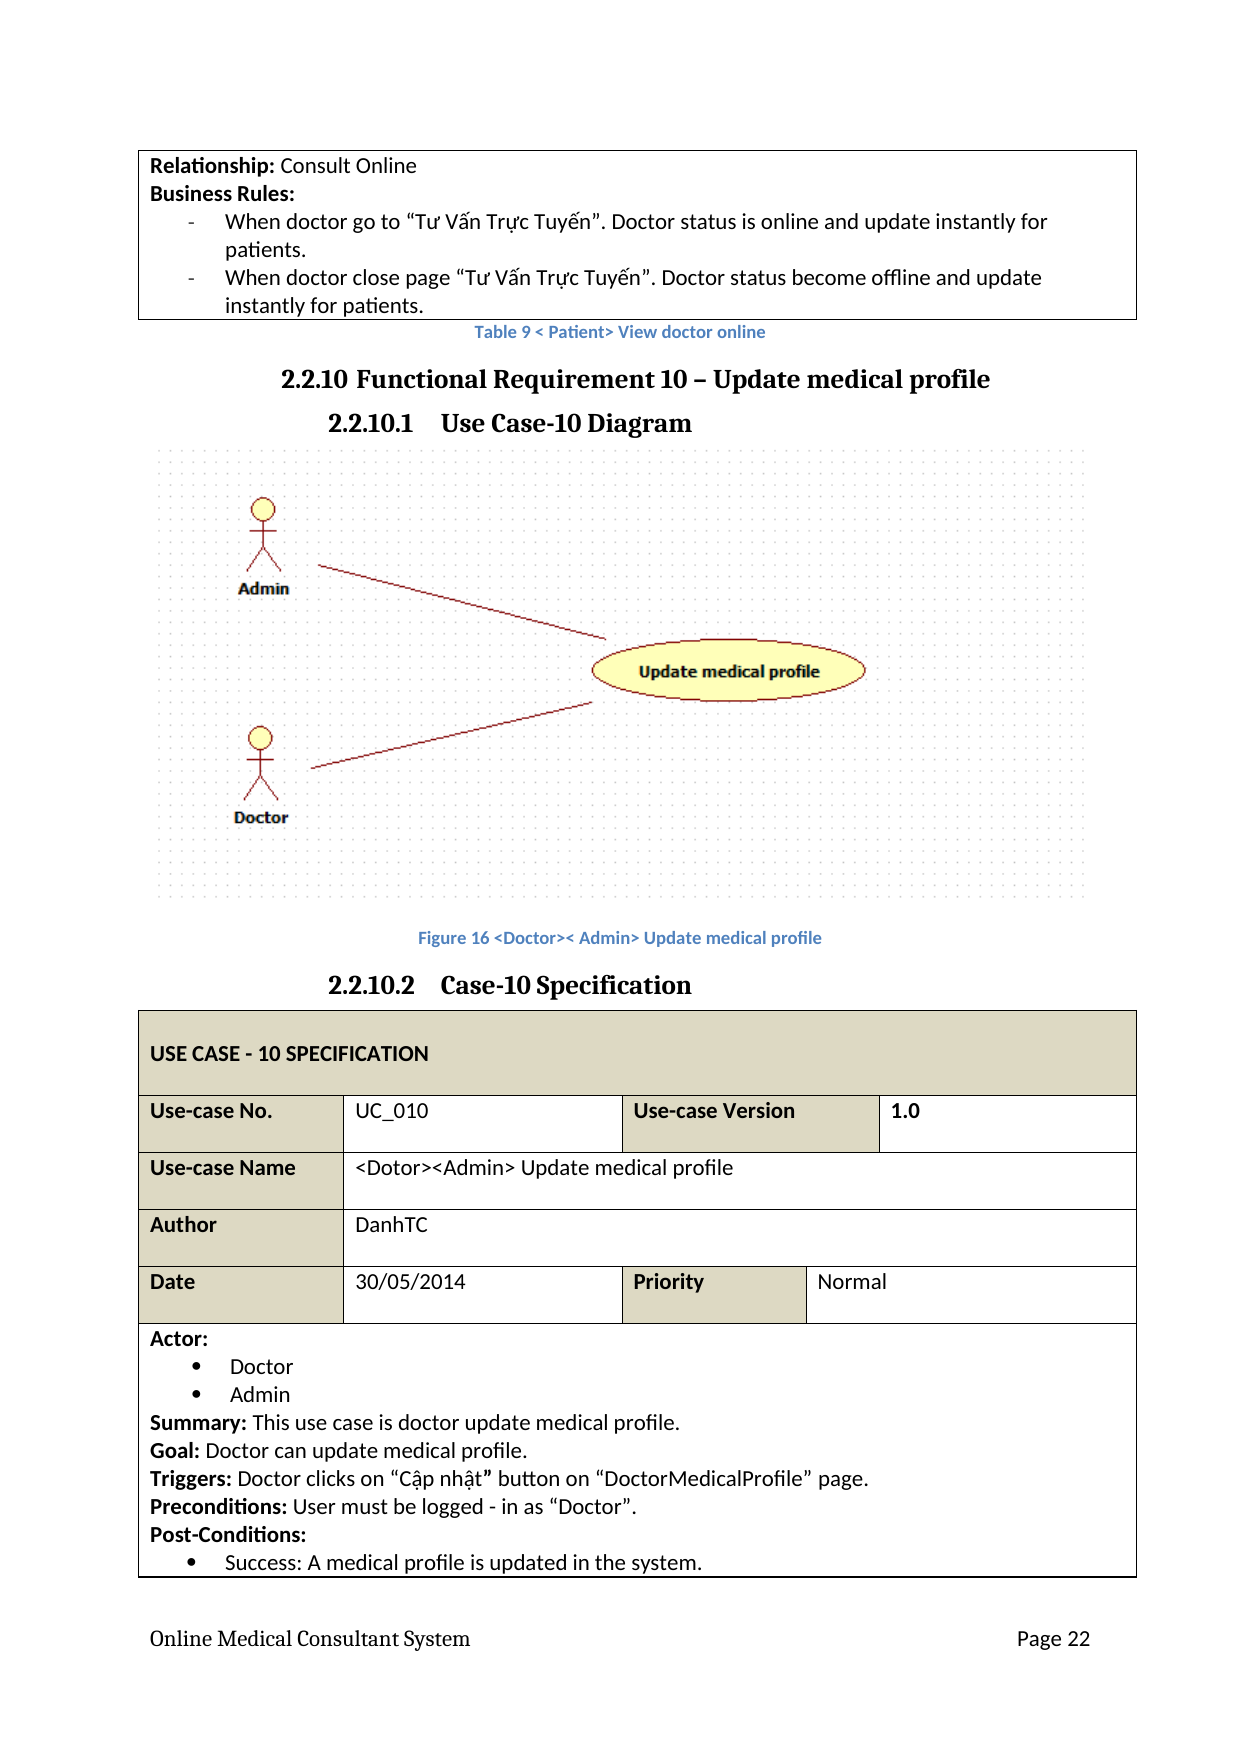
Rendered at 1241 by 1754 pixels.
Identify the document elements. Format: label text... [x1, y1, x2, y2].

table_cell DanhTC [344, 1210, 1136, 1266]
table_cell 1.0 [880, 1096, 1136, 1152]
table_cell Author [139, 1210, 343, 1266]
table_cell Priority [623, 1267, 806, 1323]
table_cell Date [139, 1267, 343, 1323]
table_cell <Dotor><Admin> Update medical profile [344, 1153, 1136, 1209]
table_cell 30/05/2014 [344, 1267, 622, 1323]
table_cell UC_010 [344, 1096, 622, 1152]
subtitle Functional Requirement 10 – Update medical profile [281, 364, 1090, 395]
picture [150, 447, 1091, 902]
table_cell Use-case No. [139, 1096, 343, 1152]
table_cell Normal [807, 1267, 1136, 1323]
table_cell Use-case Name [139, 1153, 343, 1209]
subtitle Case-10 Specification [328, 970, 1090, 1001]
table_cell Use-case Version [623, 1096, 879, 1152]
table_header USE CASE - 10 SPECIFICATION [139, 1011, 1136, 1095]
subtitle Use Case-10 Diagram [328, 408, 1090, 439]
